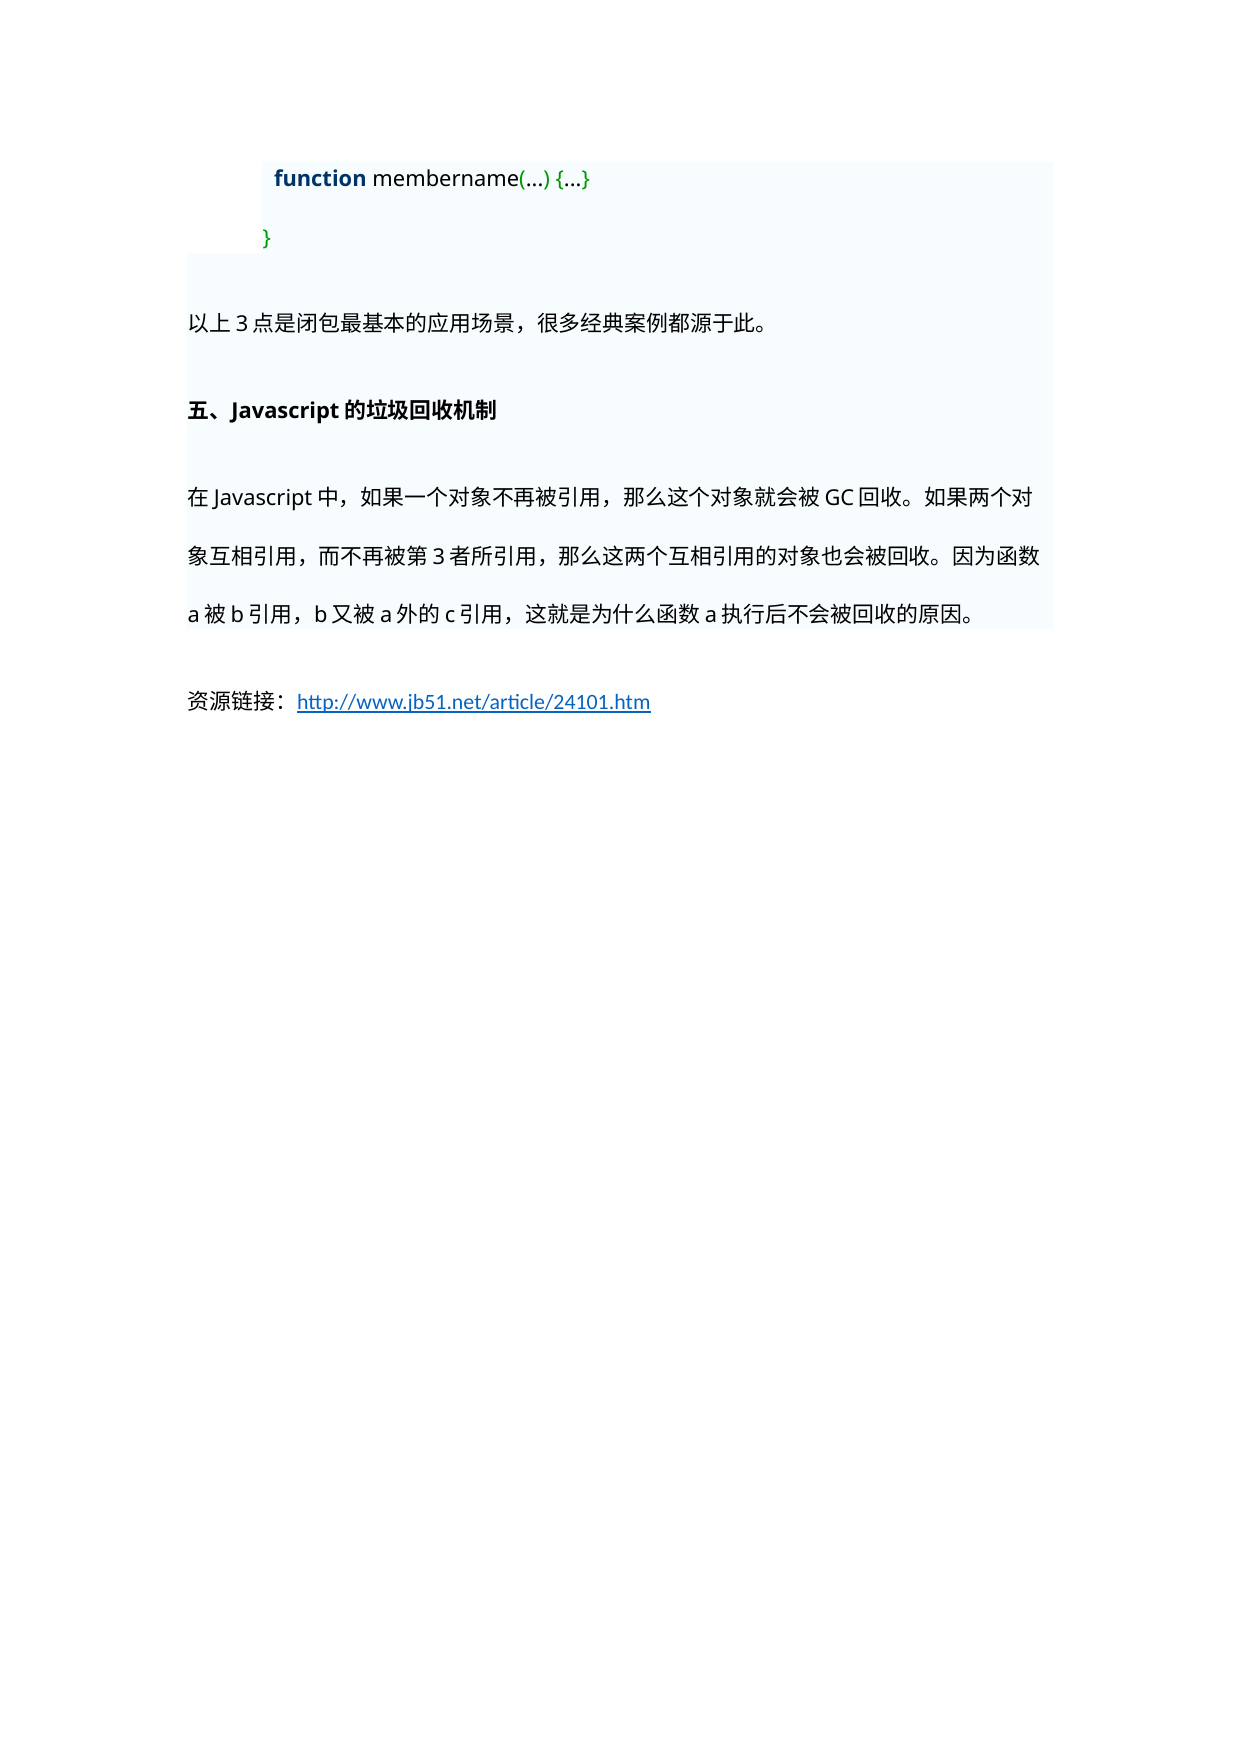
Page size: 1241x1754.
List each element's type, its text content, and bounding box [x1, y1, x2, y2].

text 以上3点是闭包最基本的应用场景，很多经典案例都源于此。 [187, 306, 1053, 338]
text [262, 162, 1053, 253]
text 在Javascript中，如果一个对象不再被引用，那么这个对象就会被GC回收。如果两个对象互相引用，而不再被第3者所引用，那么这两个互相引用的对象也会被回收。因为函数a被b引用，b又被a外的c引用，这就是为什么函数a执行后不会被回收的原因。 [187, 480, 1053, 629]
text 资源链接：http://www.jb51.net/article/24101.htm [187, 684, 1053, 716]
text 五、Javascript的垃圾回收机制 [187, 393, 1053, 425]
